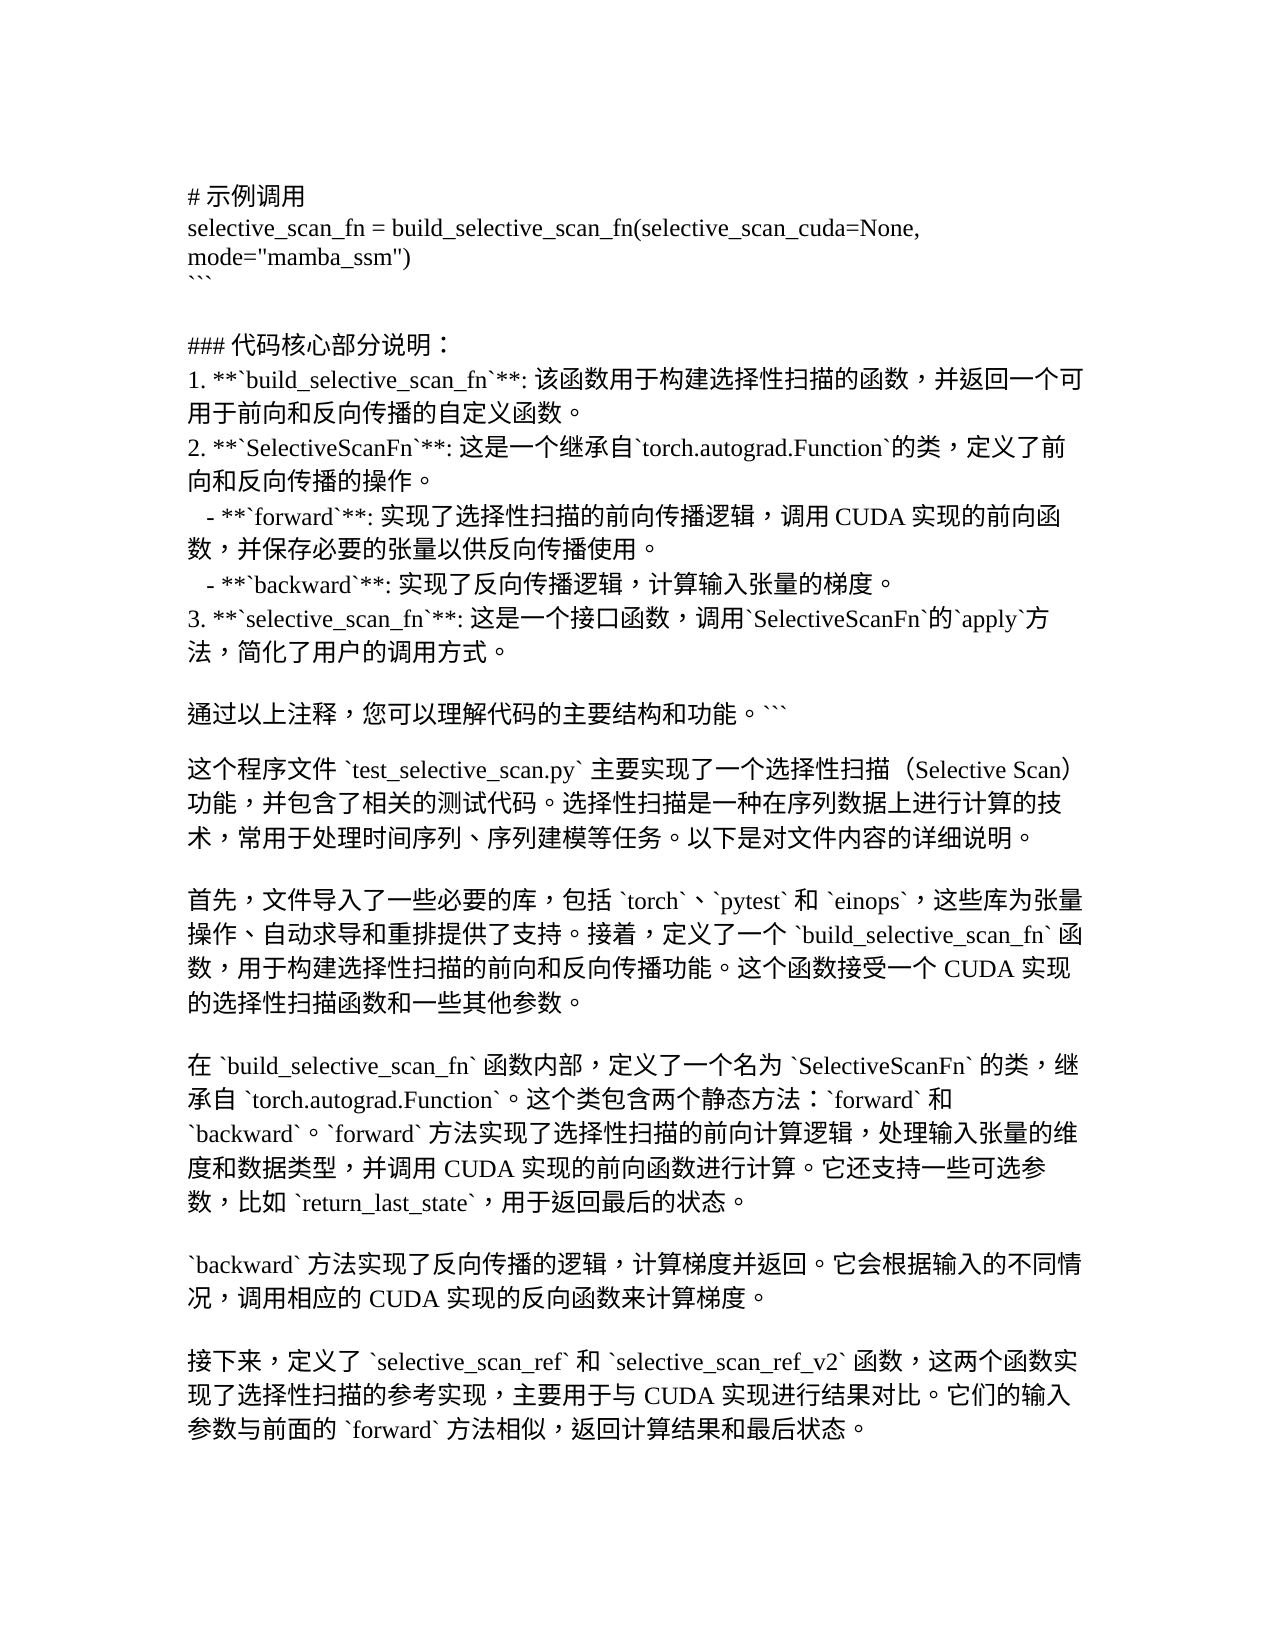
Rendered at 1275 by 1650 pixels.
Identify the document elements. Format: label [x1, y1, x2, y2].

text [187, 150, 1087, 731]
text [187, 752, 1087, 1475]
